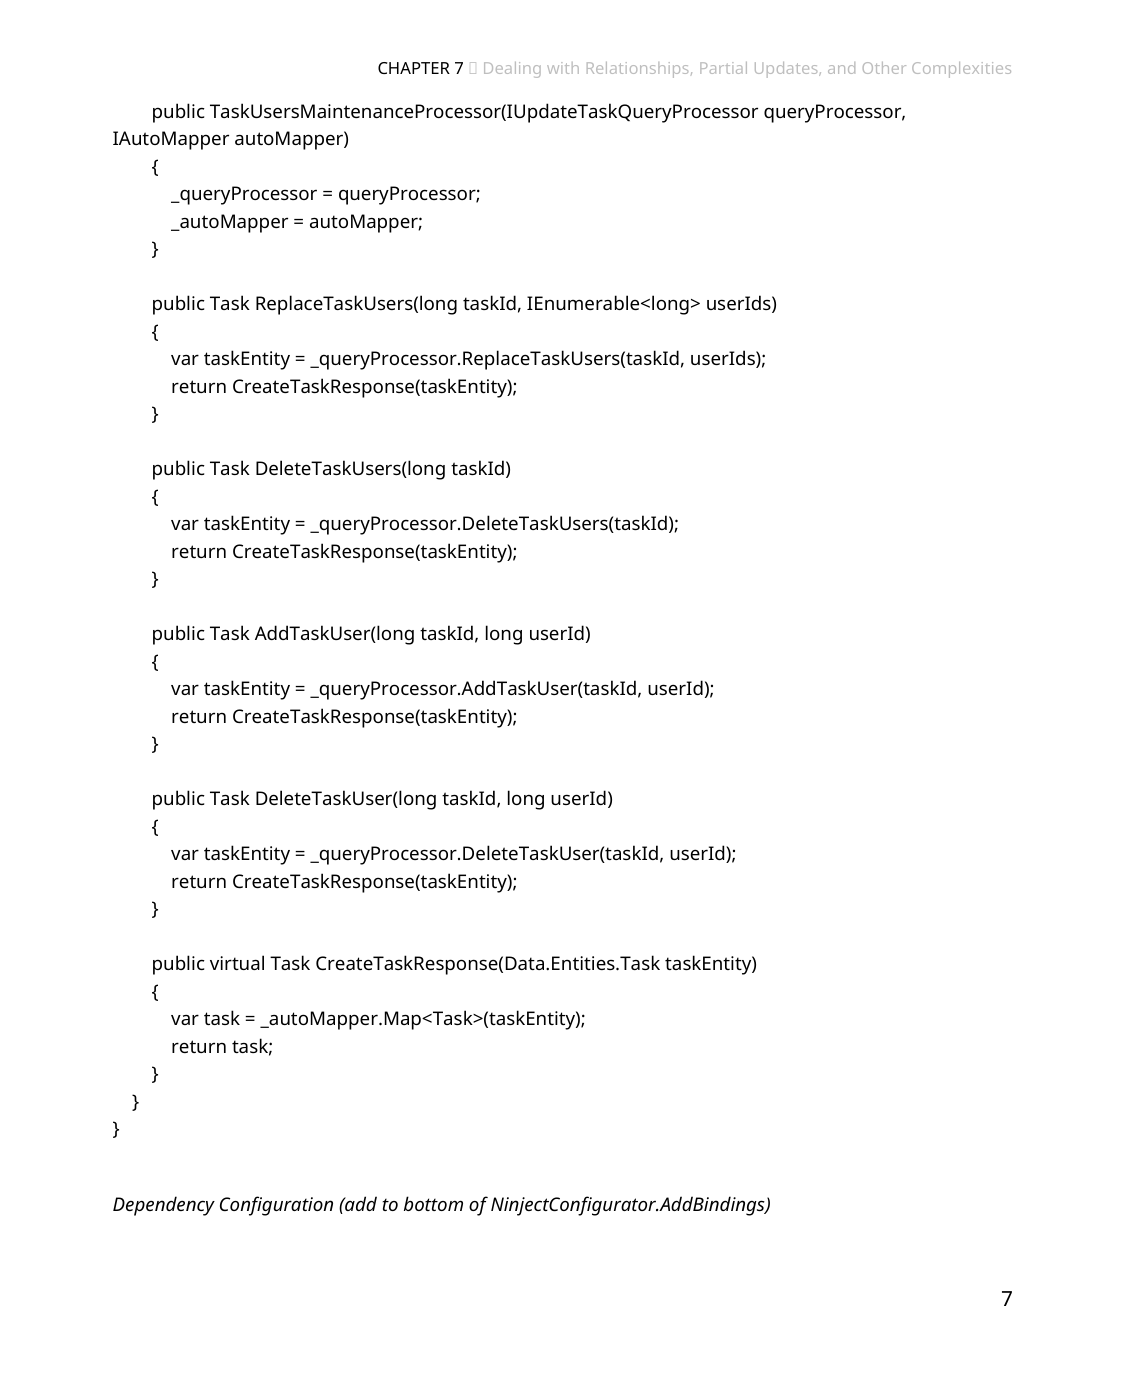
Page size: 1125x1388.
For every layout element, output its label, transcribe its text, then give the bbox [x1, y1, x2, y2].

text { [112, 153, 1012, 178]
text } [112, 730, 1012, 756]
text Dependency Configuration (add to bottom of NinjectConfigurator.AddBindings) [112, 1191, 1012, 1216]
text var taskEntity = _queryProcessor.DeleteTaskUsers(taskId); [112, 510, 1012, 536]
text { [112, 648, 1012, 673]
text public virtual Task CreateTaskResponse(Data.Entities.Task taskEntity) [112, 950, 1012, 976]
text var taskEntity = _queryProcessor.AddTaskUser(taskId, userId); [112, 675, 1012, 701]
text } [112, 400, 1012, 426]
text } [112, 235, 1012, 261]
text public Task DeleteTaskUser(long taskId, long userId) [112, 785, 1012, 811]
text return task; [112, 1033, 1012, 1058]
text return CreateTaskResponse(taskEntity); [112, 373, 1012, 398]
text return CreateTaskResponse(taskEntity); [112, 538, 1012, 563]
text } [112, 1088, 1012, 1113]
text public Task DeleteTaskUsers(long taskId) [112, 455, 1012, 481]
text var taskEntity = _queryProcessor.ReplaceTaskUsers(taskId, userIds); [112, 345, 1012, 371]
text { [112, 483, 1012, 508]
text public Task AddTaskUser(long taskId, long userId) [112, 620, 1012, 646]
text { [112, 318, 1012, 343]
text _queryProcessor = queryProcessor; [112, 180, 1012, 206]
text var taskEntity = _queryProcessor.DeleteTaskUser(taskId, userId); [112, 840, 1012, 866]
text return CreateTaskResponse(taskEntity); [112, 868, 1012, 893]
text public Task ReplaceTaskUsers(long taskId, IEnumerable<long> userIds) [112, 290, 1012, 316]
text } [112, 1060, 1012, 1086]
text { [112, 978, 1012, 1003]
text { [112, 813, 1012, 838]
text public TaskUsersMaintenanceProcessor(IUpdateTaskQueryProcessor queryProcessor, IAutoMapper autoMapper) [112, 98, 1012, 151]
text var task = _autoMapper.Map<Task>(taskEntity); [112, 1005, 1012, 1031]
text } [112, 565, 1012, 591]
text _autoMapper = autoMapper; [112, 208, 1012, 233]
text return CreateTaskResponse(taskEntity); [112, 703, 1012, 728]
text } [112, 1115, 1012, 1141]
text } [112, 895, 1012, 921]
